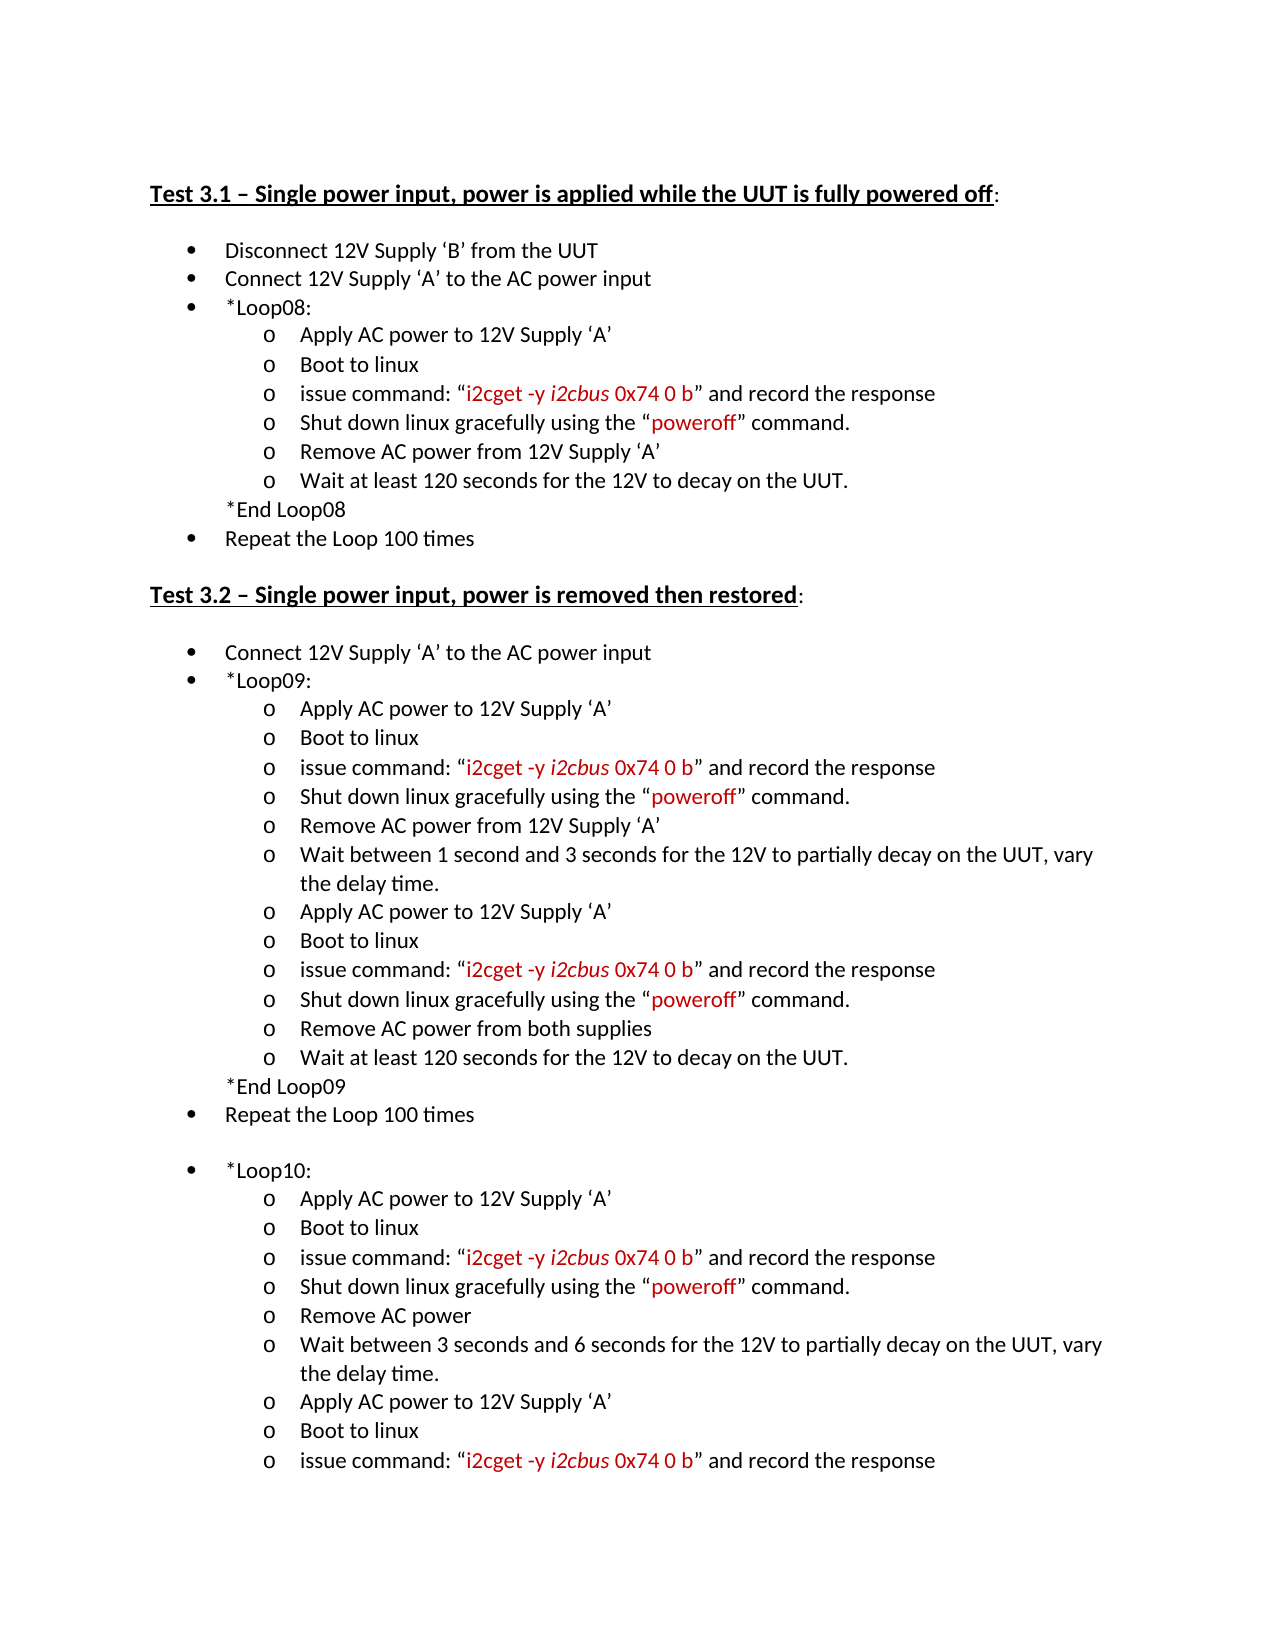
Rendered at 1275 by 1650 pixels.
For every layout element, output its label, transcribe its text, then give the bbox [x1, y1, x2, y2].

list issue command: “i2cget -y i2cbus 0x74 0 b” and record the response [262, 379, 1125, 408]
list Remove AC power from 12V Supply ‘A’ [262, 437, 1125, 466]
list *Loop09: [187, 666, 1125, 694]
list Apply AC power to 12V Supply ‘A’ [262, 694, 1125, 723]
list Boot to linux [262, 926, 1125, 956]
list Wait between 3 seconds and 6 seconds for the 12V to partially decay on the UUT, vary the delay time. [262, 1330, 1125, 1387]
list Remove AC power from 12V Supply ‘A’ [262, 811, 1125, 840]
list Apply AC power to 12V Supply ‘A’ [262, 1184, 1125, 1213]
text Test 3.1 – Single power input, power is applied while the UUT is fully powered off: [150, 178, 1125, 208]
list *Loop10: [187, 1156, 1125, 1184]
list *Loop08: [187, 293, 1125, 321]
list Wait at least 120 seconds for the 12V to decay on the UUT. [262, 466, 1125, 496]
list Apply AC power to 12V Supply ‘A’ [262, 897, 1125, 926]
text *End Loop08 [225, 496, 1125, 524]
list Boot to linux [262, 1417, 1125, 1446]
list Shut down linux gracefully using the “poweroff” command. [262, 408, 1125, 437]
list Remove AC power [262, 1301, 1125, 1330]
list Remove AC power from both supplies [262, 1014, 1125, 1043]
list Boot to linux [262, 350, 1125, 379]
list issue command: “i2cget -y i2cbus 0x74 0 b” and record the response [262, 753, 1125, 782]
list issue command: “i2cget -y i2cbus 0x74 0 b” and record the response [262, 1243, 1125, 1272]
list issue command: “i2cget -y i2cbus 0x74 0 b” and record the response [262, 956, 1125, 985]
list Boot to linux [262, 1213, 1125, 1243]
list Repeat the Loop 100 times [187, 524, 1125, 552]
list Connect 12V Supply ‘A’ to the AC power input [187, 638, 1125, 666]
list Shut down linux gracefully using the “poweroff” command. [262, 782, 1125, 811]
list Wait between 1 second and 3 seconds for the 12V to partially decay on the UUT, vary the delay time. [262, 840, 1125, 897]
list Shut down linux gracefully using the “poweroff” command. [262, 1272, 1125, 1301]
list Apply AC power to 12V Supply ‘A’ [262, 1387, 1125, 1417]
text Test 3.2 – Single power input, power is removed then restored: [150, 580, 1125, 610]
list Shut down linux gracefully using the “poweroff” command. [262, 985, 1125, 1014]
list Boot to linux [262, 723, 1125, 753]
list Connect 12V Supply ‘A’ to the AC power input [187, 264, 1125, 293]
text *End Loop09 [225, 1072, 1125, 1100]
list Disconnect 12V Supply ‘B’ from the UUT [187, 237, 1125, 264]
list Repeat the Loop 100 times [187, 1100, 1125, 1128]
list issue command: “i2cget -y i2cbus 0x74 0 b” and record the response [262, 1446, 1125, 1475]
list Apply AC power to 12V Supply ‘A’ [262, 321, 1125, 350]
list Wait at least 120 seconds for the 12V to decay on the UUT. [262, 1043, 1125, 1072]
